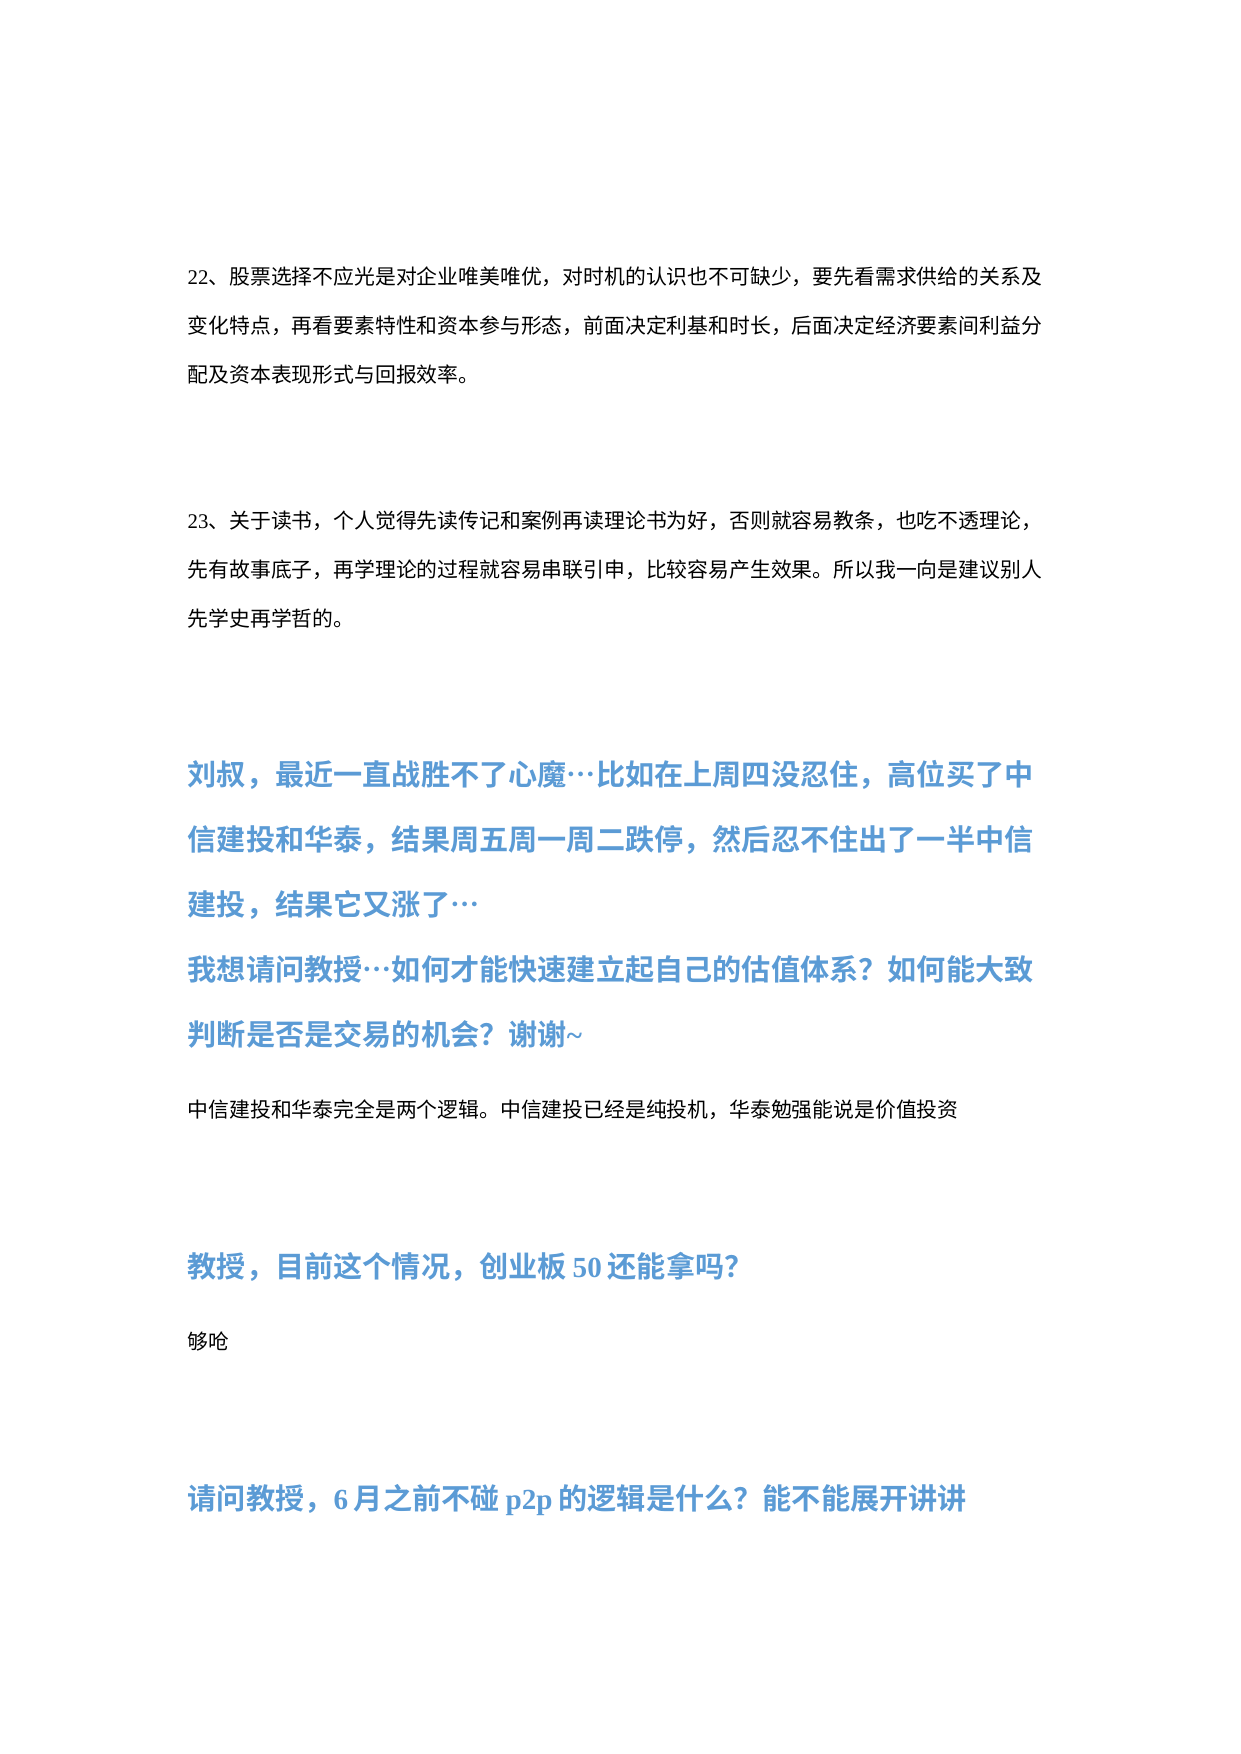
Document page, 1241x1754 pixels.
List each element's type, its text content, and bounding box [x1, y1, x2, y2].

text 请问教授，6月之前不碰p2p的逻辑是什么？能不能展开讲讲 [187, 1464, 1053, 1529]
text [187, 162, 1053, 633]
text 够呛 [187, 1324, 1053, 1357]
text 中信建投和华泰完全是两个逻辑。中信建投已经是纯投机，华泰勉强能说是价值投资 [187, 1092, 1053, 1125]
text 刘叔，最近一直战胜不了心魔…比如在上周四没忍住，高位买了中信建投和华泰，结果周五周一周二跌停，然后忍不住出了一半中信建投，结果它又涨了… 我想请问教授…如何才能快速建立起自己的估值体系？如何能大致判断是否是交易的机会？谢谢~ [187, 740, 1053, 1065]
text 教授，目前这个情况，创业板50还能拿吗？ [187, 1232, 1053, 1297]
